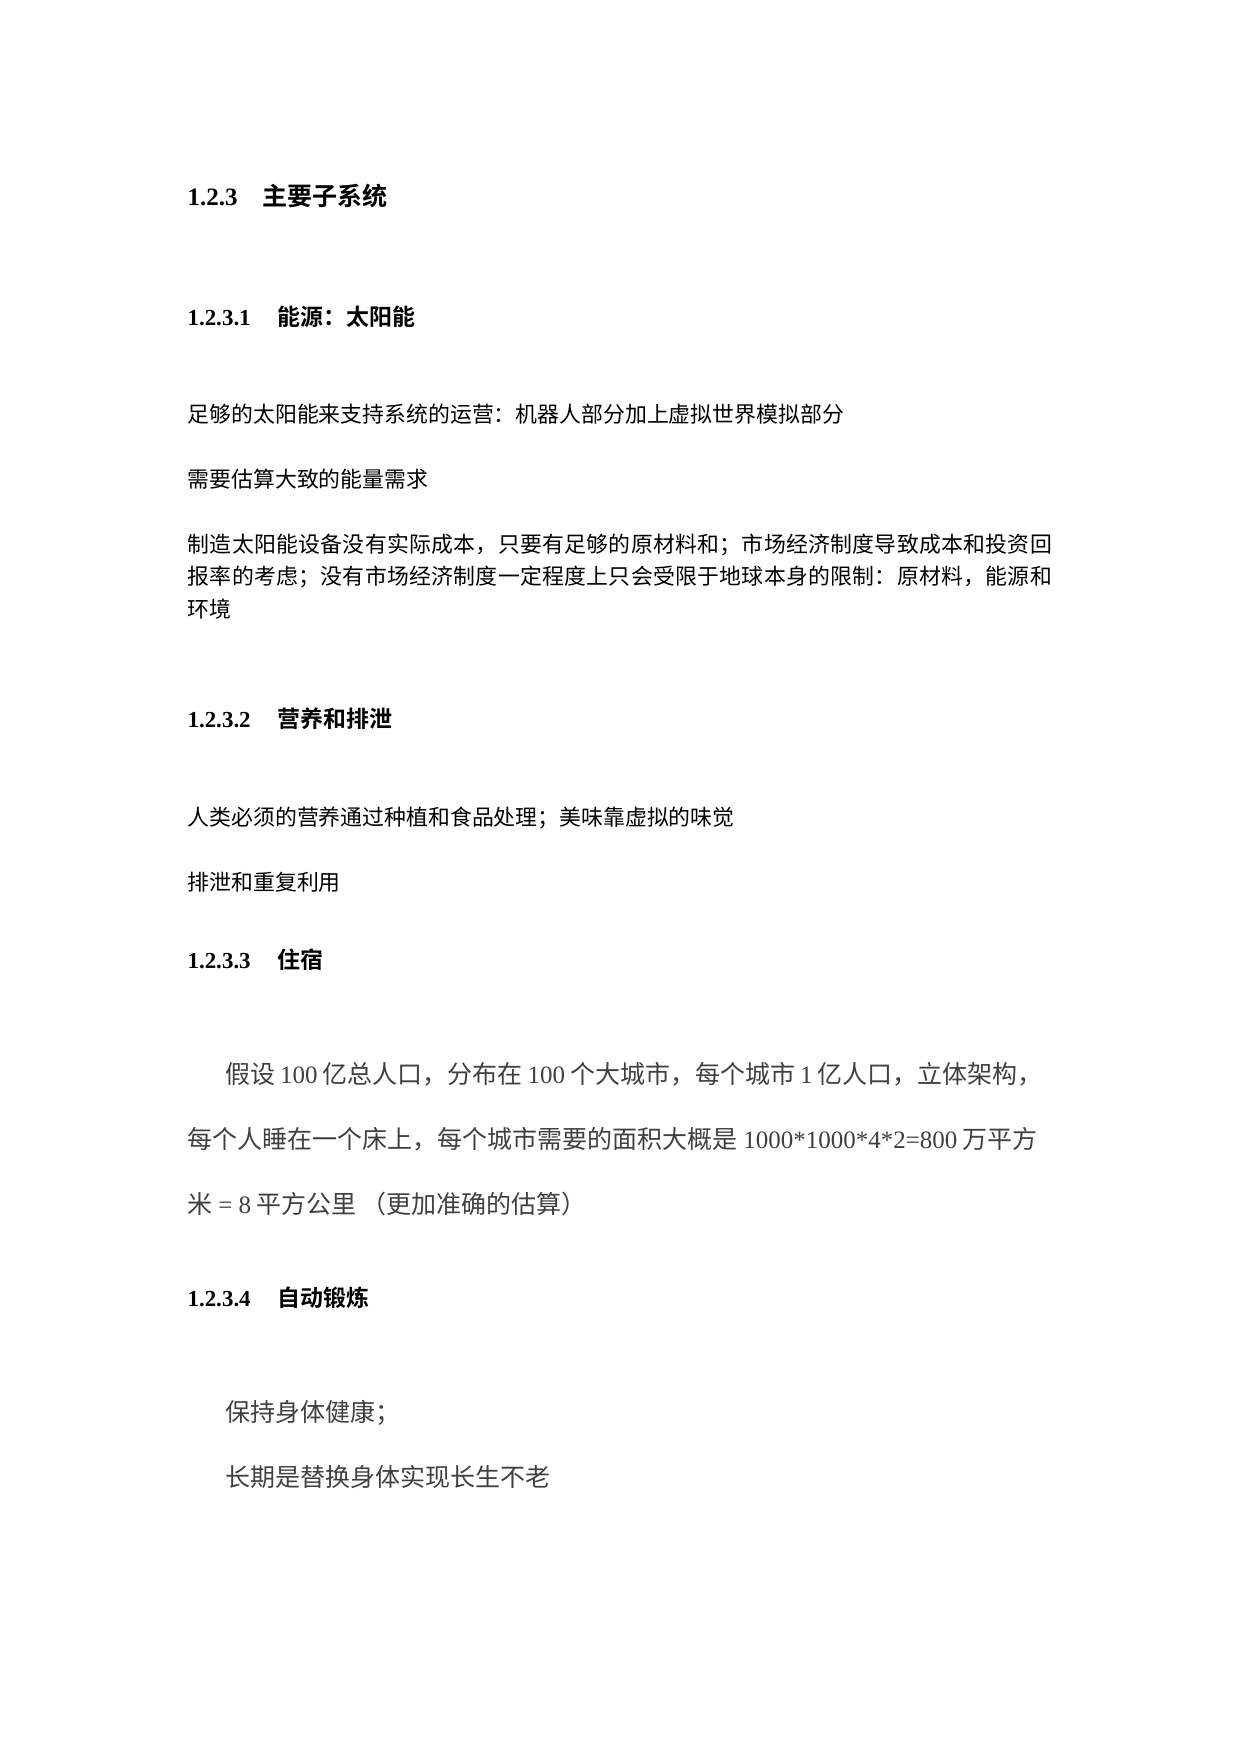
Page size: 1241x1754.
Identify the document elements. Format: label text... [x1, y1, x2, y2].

subtitle 住宿 [187, 926, 1053, 991]
subtitle 能源：太阳能 [187, 283, 1053, 348]
text 假设100亿总人口，分布在100个大城市，每个城市1亿人口，立体架构，每个人睡在一个床上，每个城市需要的面积大概是 1000*1000*4*2=800万平方米 = 8平方公里 （更加准确的估算） [187, 1040, 1053, 1235]
subtitle 主要子系统 [187, 162, 1053, 227]
subtitle 营养和排泄 [187, 686, 1053, 751]
subtitle 自动锻炼 [187, 1264, 1053, 1329]
text 人类必须的营养通过种植和食品处理；美味靠虚拟的味觉 [187, 799, 1053, 832]
text 排泄和重复利用 [187, 864, 1053, 897]
text 制造太阳能设备没有实际成本，只要有足够的原材料和；市场经济制度导致成本和投资回报率的考虑；没有市场经济制度一定程度上只会受限于地球本身的限制：原材料，能源和环境 [187, 526, 1053, 624]
list 长期是替换身体实现长生不老 [225, 1443, 1053, 1508]
text 足够的太阳能来支持系统的运营：机器人部分加上虚拟世界模拟部分 [187, 396, 1053, 429]
list 保持身体健康； [225, 1378, 1053, 1443]
text 需要估算大致的能量需求 [187, 461, 1053, 494]
